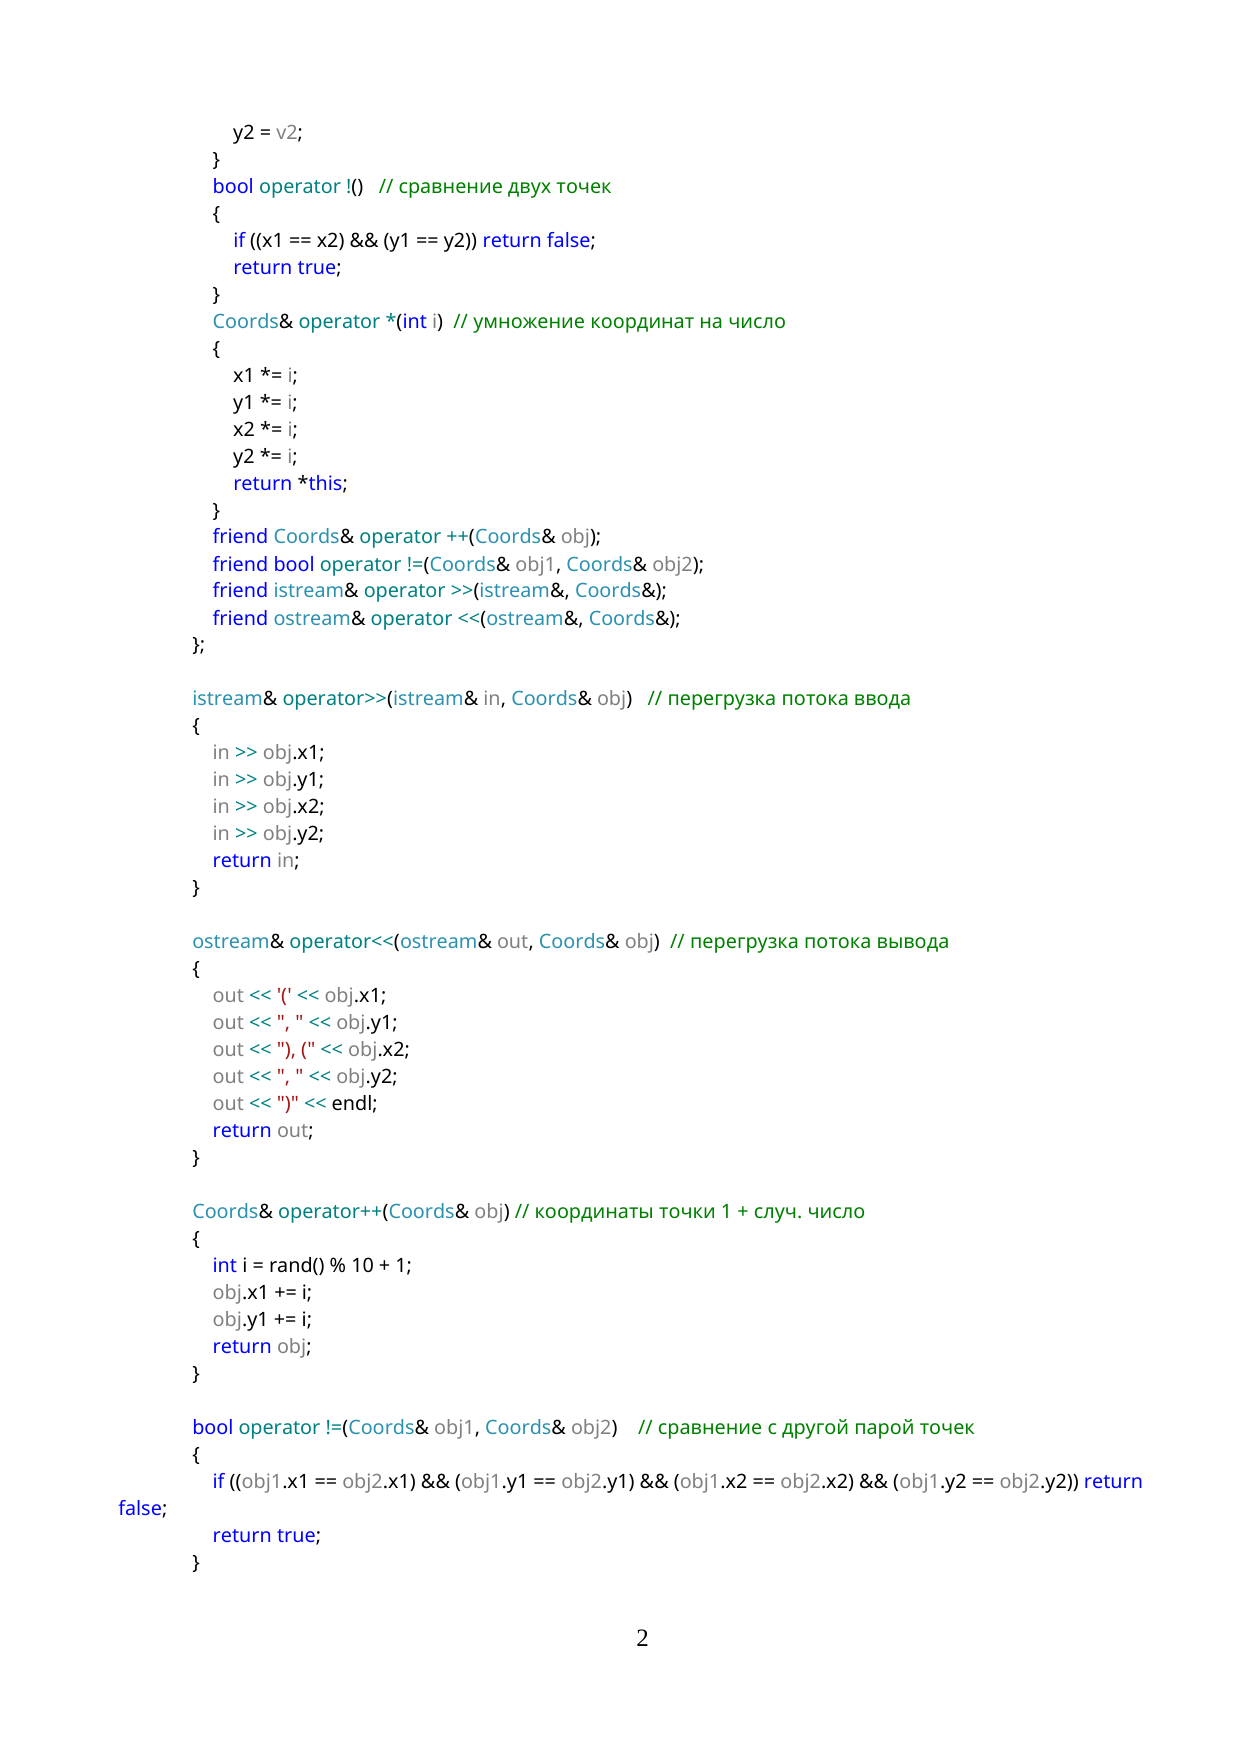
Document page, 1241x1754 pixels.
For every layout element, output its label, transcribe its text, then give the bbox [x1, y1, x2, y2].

text } [118, 496, 1152, 523]
text { [118, 712, 1152, 739]
text istream& operator>>(istream& in, Coords& obj) // перегрузка потока ввода [118, 685, 1152, 712]
text x1 *= i; [118, 361, 1152, 388]
text bool operator !=(Coords& obj1, Coords& obj2) // сравнение с другой парой точек [118, 1413, 1152, 1440]
text y2 *= i; [118, 442, 1152, 469]
text out << ")" << endl; [118, 1089, 1152, 1116]
text in >> obj.x2; [118, 793, 1152, 819]
text bool operator !() // сравнение двух точек [118, 172, 1152, 199]
text x2 *= i; [118, 415, 1152, 442]
text friend bool operator !=(Coords& obj1, Coords& obj2); [118, 550, 1152, 577]
text out << '(' << obj.x1; [118, 981, 1152, 1008]
text in >> obj.y1; [118, 766, 1152, 793]
text } [118, 1548, 1152, 1575]
text ostream& operator<<(ostream& out, Coords& obj) // перегрузка потока вывода [118, 927, 1152, 954]
text } [118, 873, 1152, 901]
text obj.x1 += i; [118, 1278, 1152, 1305]
text }; [118, 631, 1152, 658]
text { [118, 1224, 1152, 1251]
text out << ", " << obj.y2; [118, 1062, 1152, 1089]
text return *this; [118, 469, 1152, 496]
text int i = rand() % 10 + 1; [118, 1251, 1152, 1278]
text friend Coords& operator ++(Coords& obj); [118, 523, 1152, 550]
text friend ostream& operator <<(ostream&, Coords&); [118, 604, 1152, 631]
text } [118, 1359, 1152, 1386]
text return in; [118, 847, 1152, 873]
text if ((obj1.x1 == obj2.x1) && (obj1.y1 == obj2.y1) && (obj1.x2 == obj2.x2) && (obj1.y2 == obj2.y2)) return false; [118, 1467, 1152, 1521]
text obj.y1 += i; [118, 1305, 1152, 1332]
text Coords& operator++(Coords& obj) // координаты точки 1 + случ. число [118, 1197, 1152, 1224]
text return true; [118, 1521, 1152, 1548]
text { [118, 199, 1152, 226]
text } [118, 280, 1152, 307]
text friend istream& operator >>(istream&, Coords&); [118, 577, 1152, 604]
text return true; [118, 253, 1152, 280]
text } [118, 145, 1152, 172]
text in >> obj.x1; [118, 739, 1152, 766]
text { [118, 954, 1152, 981]
text out << ", " << obj.y1; [118, 1008, 1152, 1035]
text if ((x1 == x2) && (y1 == y2)) return false; [118, 226, 1152, 253]
text return out; [118, 1116, 1152, 1143]
text { [118, 1440, 1152, 1467]
text y2 = v2; [118, 118, 1152, 145]
text { [118, 334, 1152, 361]
text return obj; [118, 1332, 1152, 1359]
text out << "), (" << obj.x2; [118, 1035, 1152, 1062]
text Coords& operator *(int i) // умножение координат на число [118, 307, 1152, 334]
text in >> obj.y2; [118, 819, 1152, 847]
text y1 *= i; [118, 388, 1152, 415]
text } [118, 1143, 1152, 1170]
